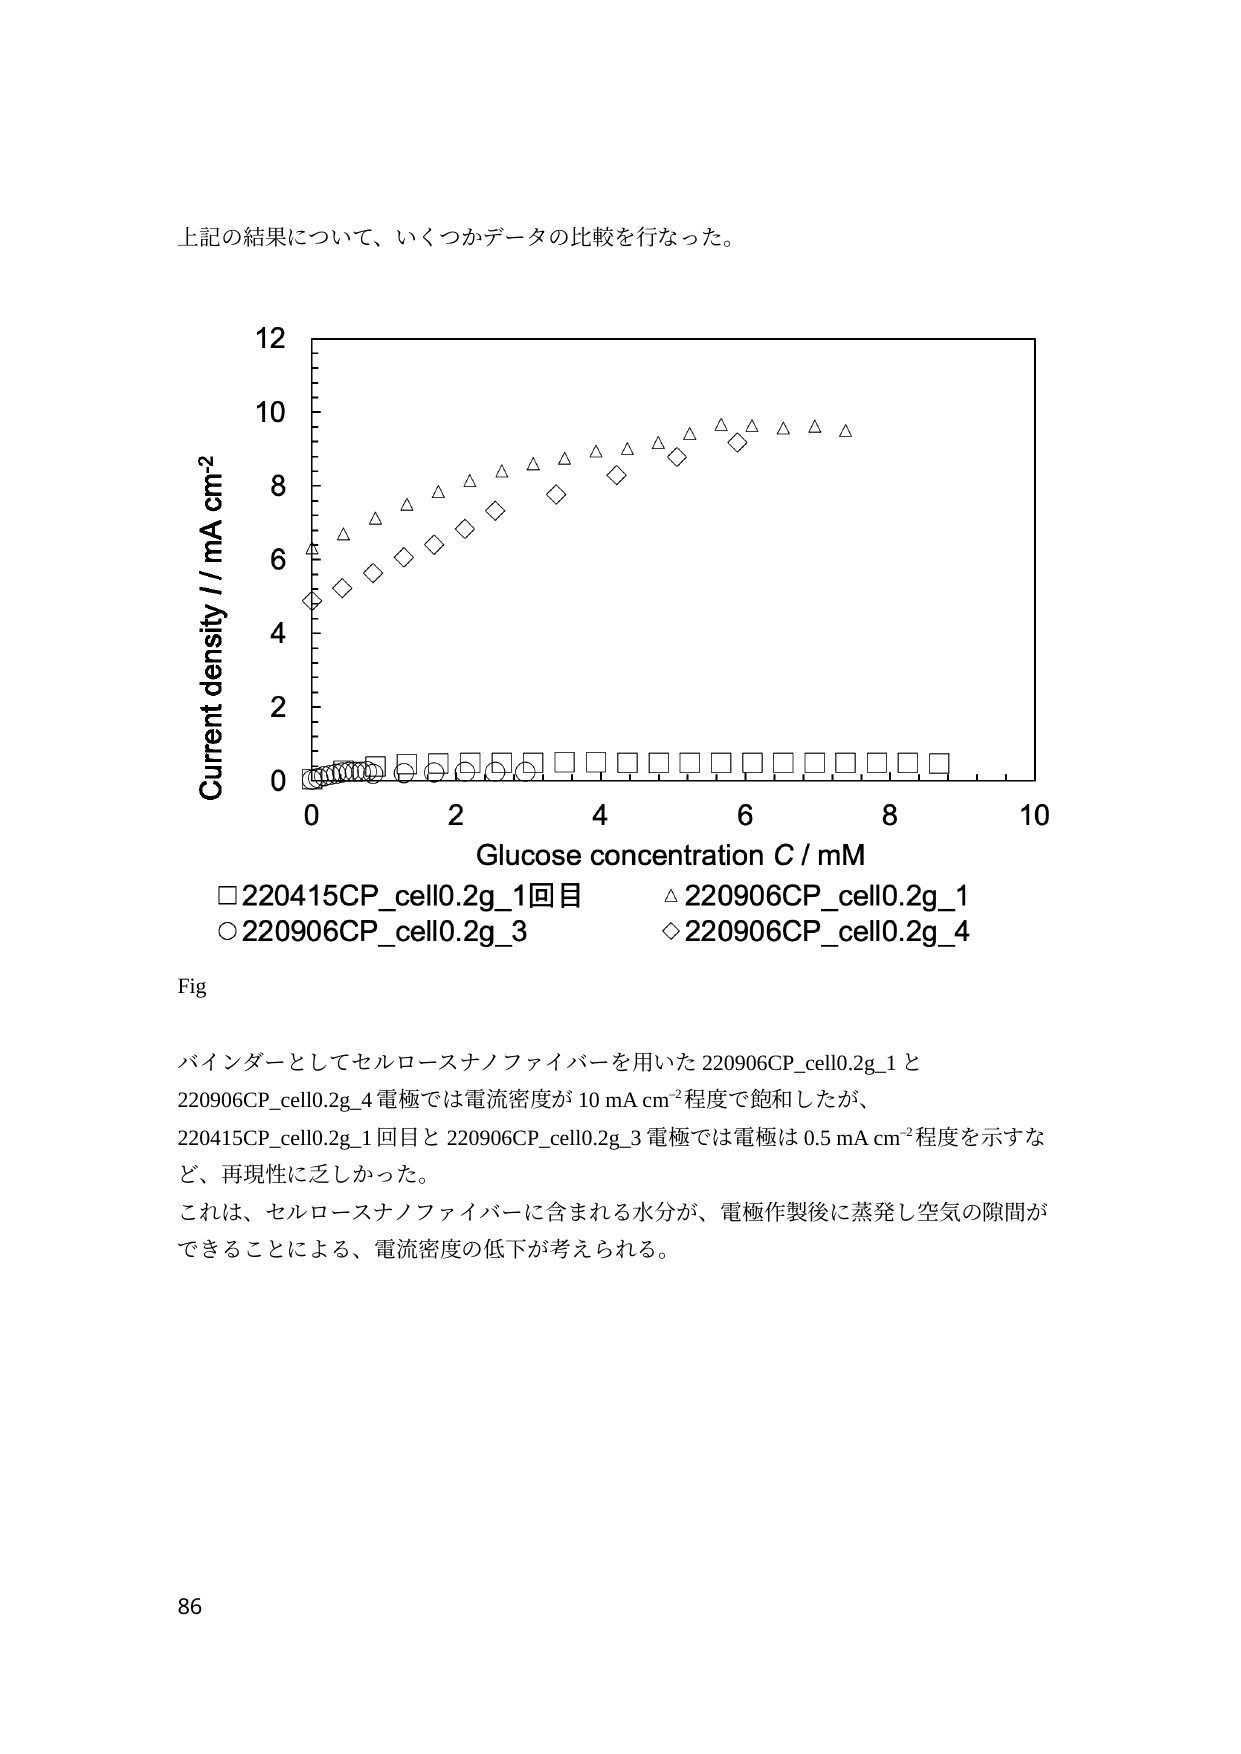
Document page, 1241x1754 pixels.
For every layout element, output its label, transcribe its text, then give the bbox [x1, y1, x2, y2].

text バインダーとしてセルロースナノファイバーを用いた220906CP_cell0.2g_1と220906CP_cell0.2g_4電極では電流密度が10 mA cm–2程度で飽和したが、220415CP_cell0.2g_1回目と220906CP_cell0.2g_3電極では電極は0.5 mA cm–2程度を示すなど、再現性に乏しかった。 [177, 1042, 1063, 1192]
text 上記の結果について、いくつかデータの比較を行なった。 [177, 217, 1063, 254]
text Fig [177, 967, 1063, 1004]
text これは、セルロースナノファイバーに含まれる水分が、電極作製後に蒸発し空気の隙間ができることによる、電流密度の低下が考えられる。 [177, 1192, 1063, 1267]
picture [177, 308, 1063, 950]
